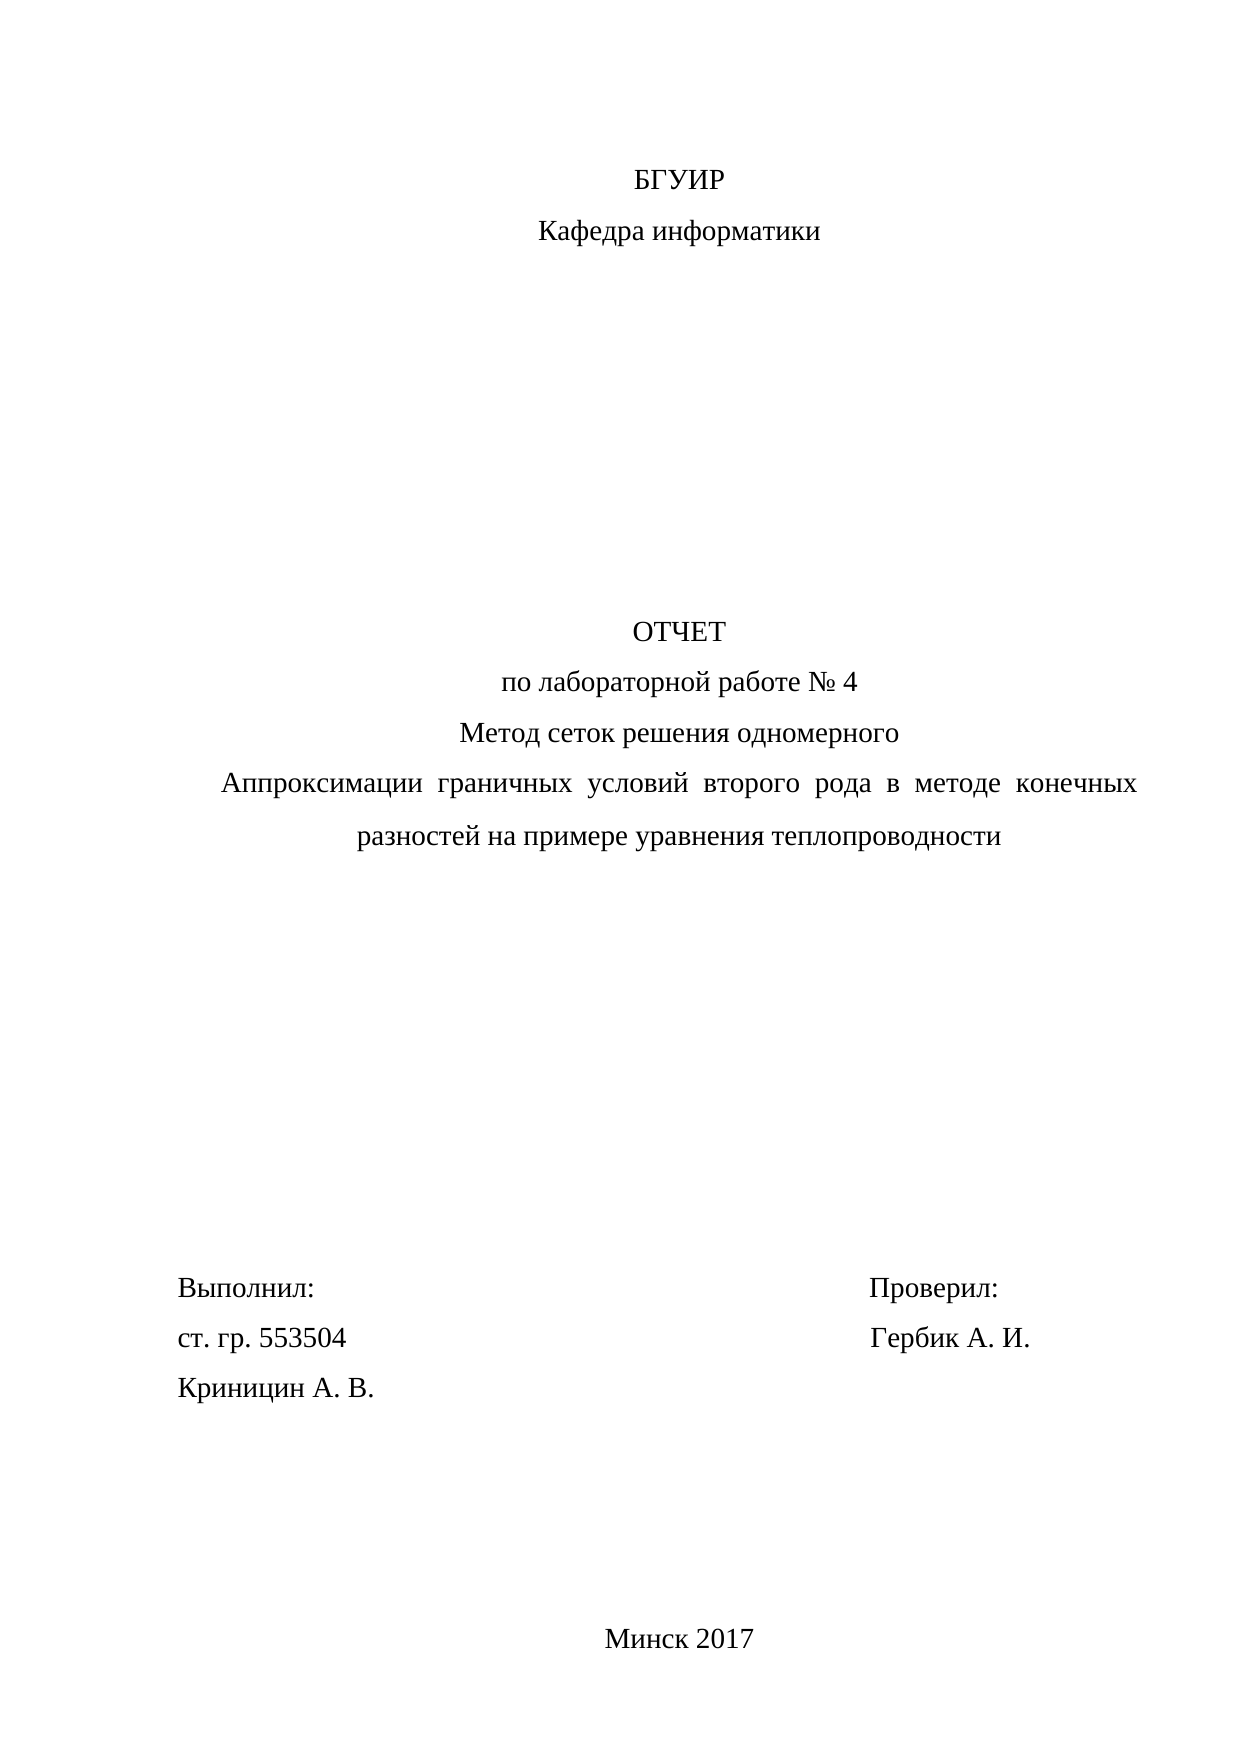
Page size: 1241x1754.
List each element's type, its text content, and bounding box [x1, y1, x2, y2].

text БГУИР [177, 162, 1181, 196]
text Выполнил: Проверил: [177, 1270, 1181, 1303]
text по лабораторной работе № 4 [177, 664, 1181, 698]
text разностей на примере уравнения теплопроводности [177, 818, 1181, 851]
text Криницин А. В. [177, 1370, 1181, 1404]
text ст. гр. 553504 Гербик А. И. [177, 1320, 1181, 1353]
text Кафедра информатики [177, 213, 1181, 246]
text Метод сеток решения одномерного [177, 715, 1181, 748]
text ОТЧЕТ [177, 614, 1181, 648]
text Аппроксимации граничных условий второго рода в методе конечных [177, 765, 1181, 798]
text Минск 2017 [177, 1621, 1181, 1655]
